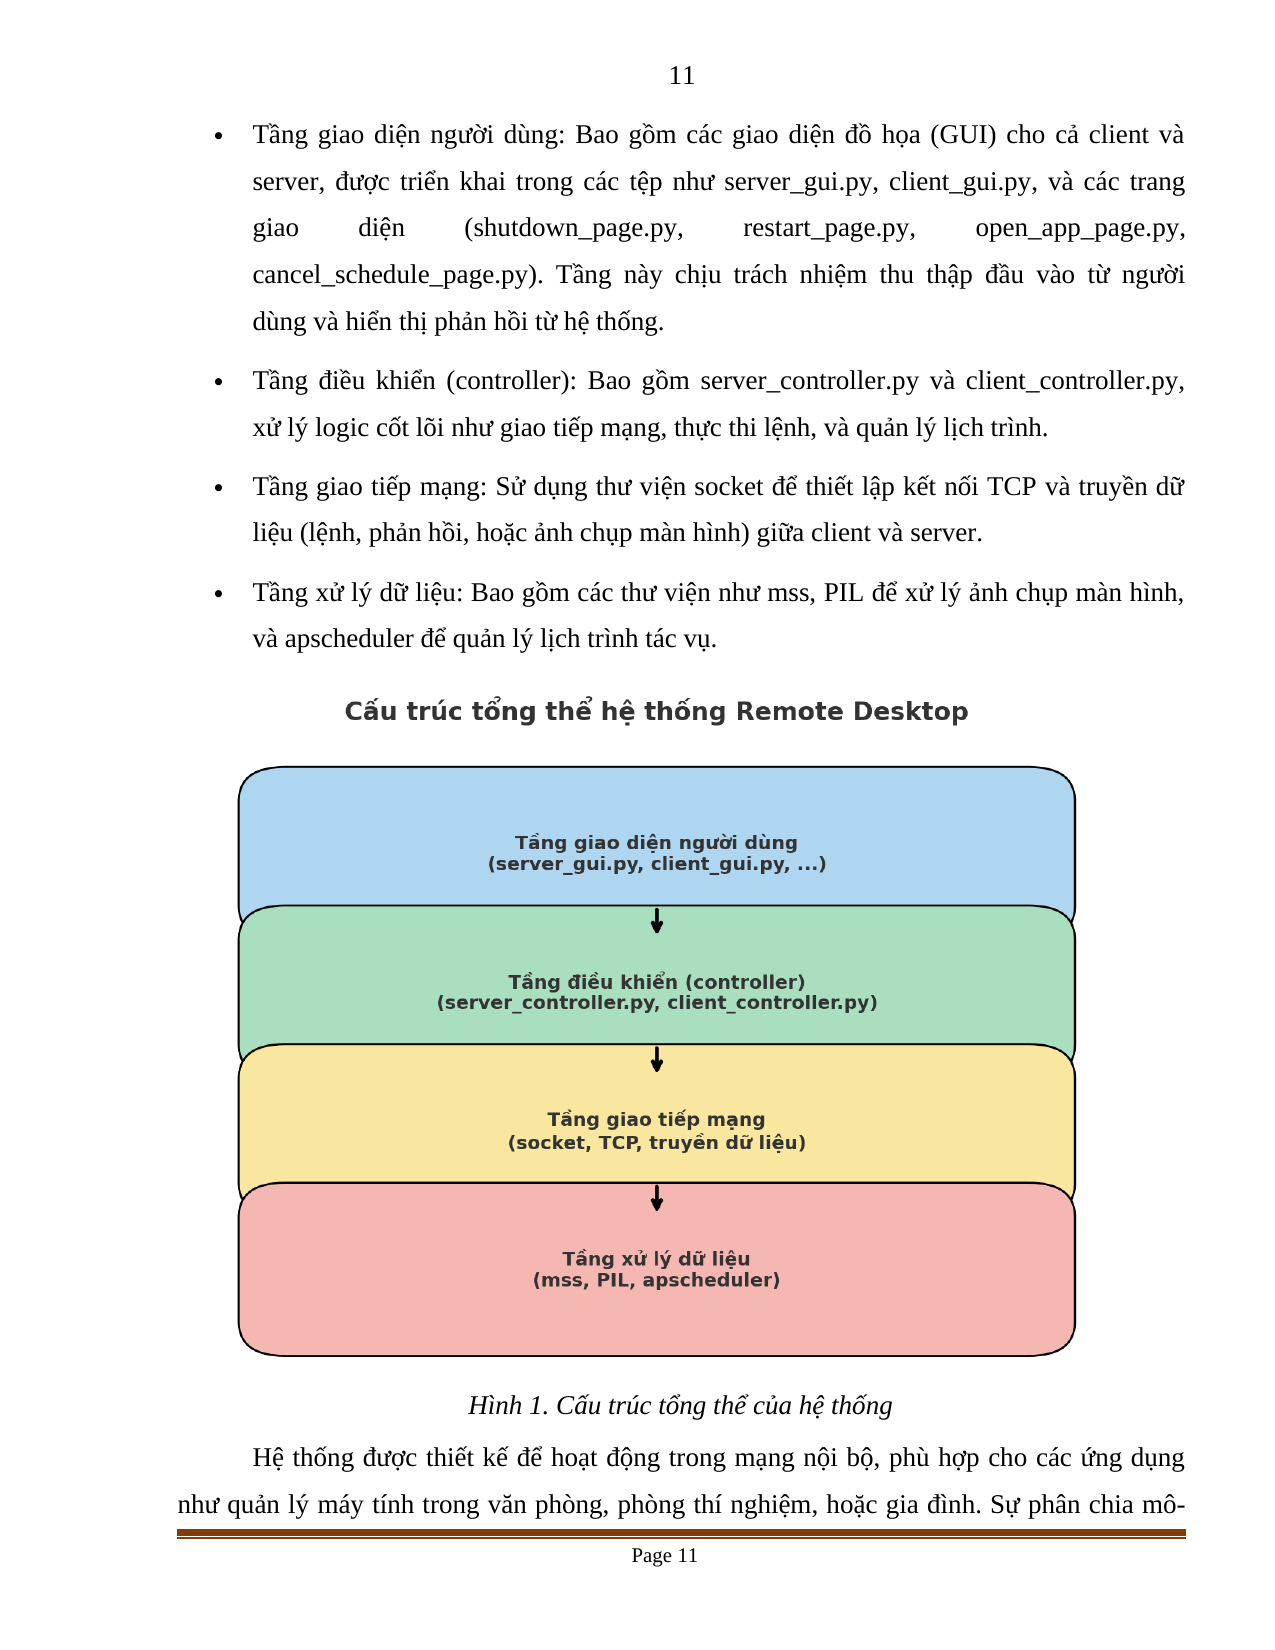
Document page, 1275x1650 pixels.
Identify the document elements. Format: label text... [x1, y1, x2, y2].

list Tầng giao tiếp mạng: Sử dụng thư viện socket để thiết lập kết nối TCP và truyền dữ liệu (lệnh, phản hồi, hoặc ảnh chụp màn hình) giữa client và server. [215, 470, 1186, 548]
list Tầng xử lý dữ liệu: Bao gồm các thư viện như mss, PIL để xử lý ảnh chụp màn hình, và apscheduler để quản lý lịch trình tác vụ. [215, 576, 1186, 653]
picture [177, 681, 1136, 1362]
text Hình 1. Cấu trúc tổng thể của hệ thống [177, 1389, 1186, 1420]
list Tầng điều khiển (controller): Bao gồm server_controller.py và client_controller.py, xử lý logic cốt lõi như giao tiếp mạng, thực thi lệnh, và quản lý lịch trình. [215, 364, 1186, 442]
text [177, 1441, 1186, 1519]
list Tầng giao diện người dùng: Bao gồm các giao diện đồ họa (GUI) cho cả client và server, được triển khai trong các tệp như server_gui.py, client_gui.py, và các trang giao diện (shutdown_page.py, restart_page.py, open_app_page.py, cancel_schedule_page.py). Tầng này chịu trách nhiệm thu thập đầu vào từ người dùng và hiển thị phản hồi từ hệ thống. [215, 118, 1186, 336]
